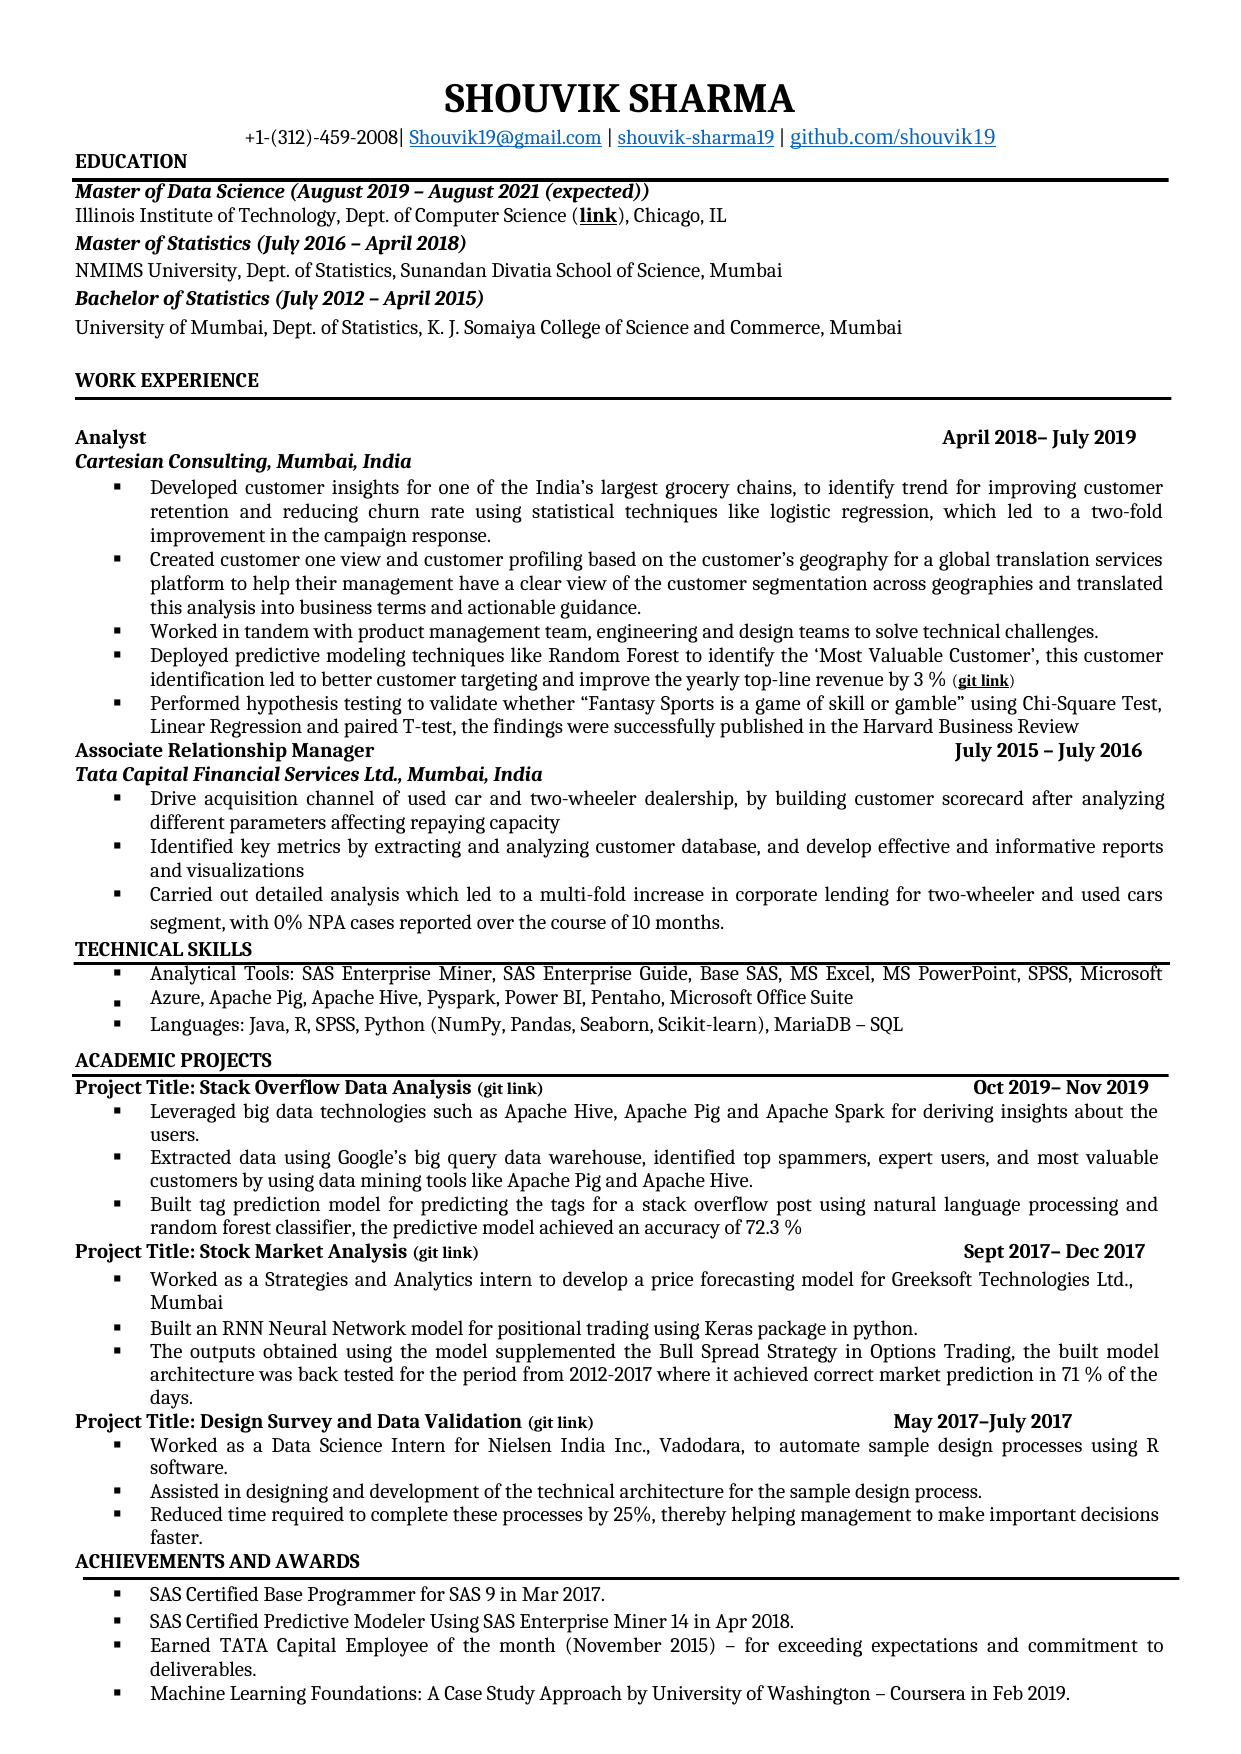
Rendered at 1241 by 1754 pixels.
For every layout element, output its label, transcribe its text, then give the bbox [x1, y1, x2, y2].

list Worked as a Strategies and Analytics intern to develop a price forecasting model for Greeksoft Technologies Ltd., Mumbai [112, 1268, 1135, 1315]
list Extracted data using Google’s big query data warehouse, identified top spammers, expert users, and most valuable customers by using data mining tools like Apache Pig and Apache Hive. [112, 1146, 1160, 1193]
list Deployed predictive modeling techniques like Random Forest to identify the ‘Most Valuable Customer’, this customer identification led to better customer targeting and improve the yearly top-line revenue by 3 % (git link) [112, 643, 1164, 691]
text Analyst April 2018– July 2019 [75, 426, 1164, 450]
list Built an RNN Neural Network model for positional trading using Keras package in python. [112, 1316, 1121, 1339]
text Master of Statistics (July 2016 – April 2018) [75, 231, 1164, 255]
text Cartesian Consulting, Mumbai, India [75, 450, 1164, 474]
list Machine Learning Foundations: A Case Study Approach by University of Washington – Coursera in Feb 2019. [112, 1686, 1164, 1704]
text ACHIEVEMENTS AND AWARDS [75, 1550, 1164, 1574]
list Worked in tandem with product management team, engineering and design teams to solve technical challenges. [112, 619, 1164, 643]
text ACADEMIC PROJECTS [75, 1048, 1164, 1072]
text University of Mumbai, Dept. of Statistics, K. J. Somaiya College of Science and Commerce, Mumbai [75, 316, 1164, 340]
list SAS Certified Predictive Modeler Using SAS Enterprise Miner 14 in Apr 2018. [112, 1609, 1164, 1633]
list Analytical Tools: SAS Enterprise Miner, SAS Enterprise Guide, Base SAS, MS Excel, MS PowerPoint, SPSS, Microsoft Azure, Apache Pig, Apache Hive, Pyspark, Power BI, Pentaho, Microsoft Office Suite [112, 962, 1164, 1010]
text EDUCATION [75, 149, 1164, 173]
list SAS Certified Base Programmer for SAS 9 in Mar 2017. [112, 1583, 1164, 1607]
text Tata Capital Financial Services Ltd., Mumbai, India [75, 763, 1164, 787]
list Reduced time required to complete these processes by 25%, thereby helping management to make important decisions faster. [112, 1503, 1160, 1550]
list Identified key metrics by extracting and analyzing customer database, and develop effective and informative reports and visualizations [112, 835, 1164, 883]
list Leveraged big data technologies such as Apache Hive, Apache Pig and Apache Spark for deriving insights about the users. [112, 1100, 1160, 1146]
list Languages: Java, R, SPSS, Python (NumPy, Pandas, Seaborn, Scikit-learn), MariaDB – SQL [112, 1012, 1164, 1036]
list Carried out detailed analysis which led to a multi-fold increase in corporate lending for two-wheeler and used cars segment, with 0% NPA cases reported over the course of 10 months. [112, 883, 1164, 934]
text WORK EXPERIENCE [75, 369, 1160, 393]
text Associate Relationship Manager July 2015 – July 2016 [75, 739, 1164, 763]
picture [72, 178, 1169, 182]
list Assisted in designing and development of the technical architecture for the sample design process. [112, 1480, 1160, 1503]
list Worked as a Data Science Intern for Nielsen India Inc., Vadodara, to automate sample design processes using R software. [112, 1433, 1160, 1480]
text Master of Data Science (August 2019 – August 2021 (expected)) [75, 180, 1164, 204]
text Illinois Institute of Technology, Dept. of Computer Science (link), Chicago, IL [75, 204, 1164, 228]
text Project Title: Design Survey and Data Validation (git link) May 2017–July 2017 [75, 1409, 1164, 1433]
list Created customer one view and customer profiling based on the customer’s geography for a global translation services platform to help their management have a clear view of the customer segmentation across geographies and translated this analysis into business terms and actionable guidance. [112, 547, 1164, 619]
list Drive acquisition channel of used car and two-wheeler dealership, by building customer scorecard after analyzing different parameters affecting repaying capacity [112, 787, 1164, 835]
text +1-(312)-459-2008| Shouvik19@gmail.com | shouvik-sharma19 | github.com/shouvik19 [75, 123, 1164, 149]
list Performed hypothesis testing to validate whether “Fantasy Sports is a game of skill or gamble” using Chi-Square Test, Linear Regression and paired T-test, the findings were successfully published in the Harvard Business Review [112, 691, 1164, 739]
text Bachelor of Statistics (July 2012 – April 2015) [75, 287, 1164, 311]
list Earned TATA Capital Employee of the month (November 2015) – for exceeding expectations and commitment to deliverables. [112, 1633, 1164, 1681]
text NMIMS University, Dept. of Statistics, Sunandan Divatia School of Science, Mumbai [75, 259, 1164, 283]
list Developed customer insights for one of the India’s largest grocery chains, to identify trend for improving customer retention and reducing churn rate using statistical techniques like logistic regression, which led to a two-fold improvement in the campaign response. [112, 476, 1164, 547]
text TECHNICAL SKILLS [75, 938, 1164, 962]
text SHOUVIK SHARMA [75, 75, 1164, 123]
list Built tag prediction model for predicting the tags for a stack overflow post using natural language processing and random forest classifier, the predictive model achieved an accuracy of 72.3 % [112, 1193, 1160, 1239]
text Project Title: Stack Overflow Data Analysis (git link) Oct 2019– Nov 2019 [75, 1076, 1164, 1100]
list The outputs obtained using the model supplemented the Bull Spread Strategy in Options Trading, the built model architecture was back tested for the period from 2012-2017 where it achieved correct market prediction in 71 % of the days. [112, 1339, 1160, 1409]
text Project Title: Stock Market Analysis (git link) Sept 2017– Dec 2017 [75, 1239, 1164, 1263]
